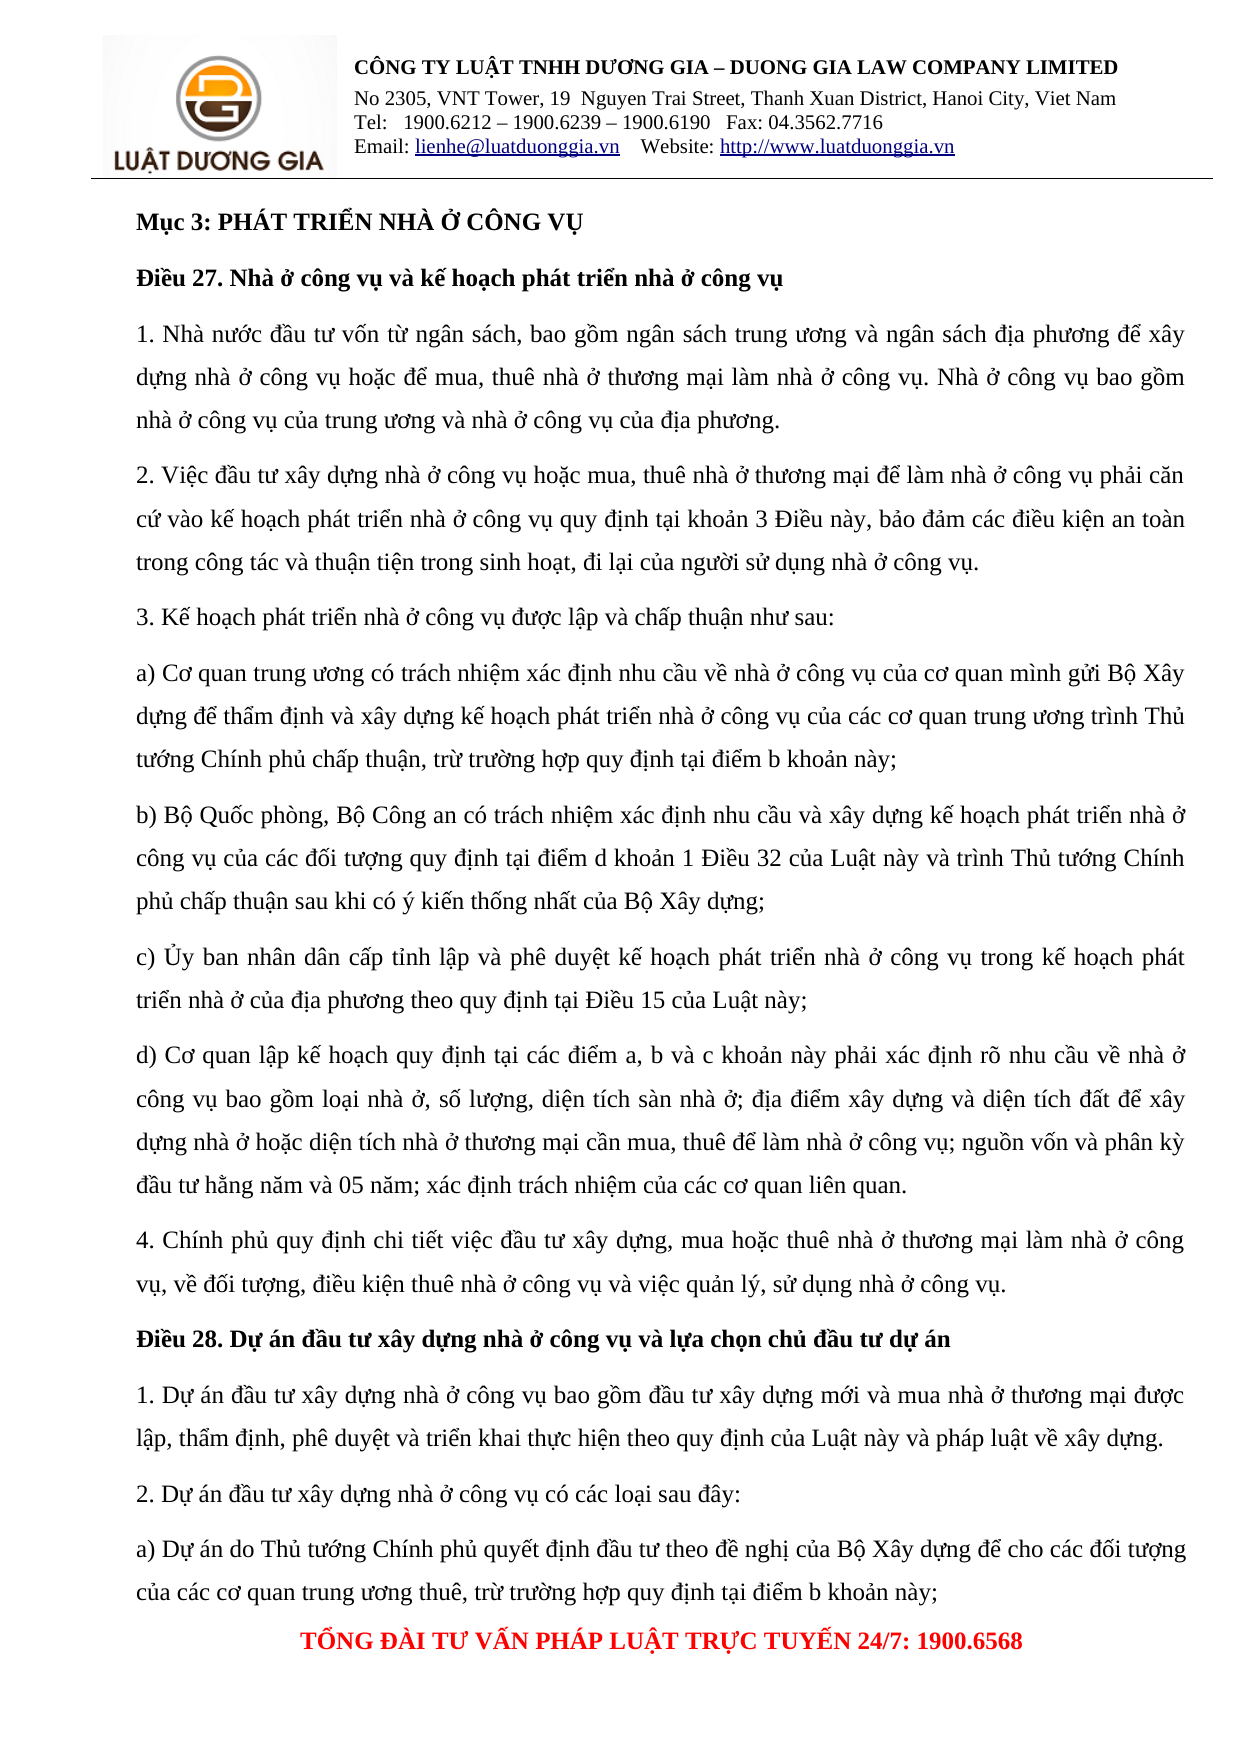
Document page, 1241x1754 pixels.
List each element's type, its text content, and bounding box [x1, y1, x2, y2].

text a) Cơ quan trung ương có trách nhiệm xác định nhu cầu về nhà ở công vụ của cơ quan mình gửi Bộ Xây dựng để thẩm định và xây dựng kế hoạch phát triển nhà ở công vụ của các cơ quan trung ương trình Thủ tướng Chính phủ chấp thuận, trừ trường hợp quy định tại điểm b khoản này; [136, 658, 1187, 773]
text Điều 28. Dự án đầu tư xây dựng nhà ở công vụ và lựa chọn chủ đầu tư dự án [136, 1324, 1187, 1353]
text Điều 27. Nhà ở công vụ và kế hoạch phát triển nhà ở công vụ [136, 263, 1187, 292]
text 4. Chính phủ quy định chi tiết việc đầu tư xây dựng, mua hoặc thuê nhà ở thương mại làm nhà ở công vụ, về đối tượng, điều kiện thuê nhà ở công vụ và việc quản lý, sử dụng nhà ở công vụ. [136, 1226, 1187, 1297]
text 1. Dự án đầu tư xây dựng nhà ở công vụ bao gồm đầu tư xây dựng mới và mua nhà ở thương mại được lập, thẩm định, phê duyệt và triển khai thực hiện theo quy định của Luật này và pháp luật về xây dựng. [136, 1380, 1187, 1452]
text Mục 3: PHÁT TRIỂN NHÀ Ở CÔNG VỤ [136, 207, 1187, 236]
picture [102, 35, 338, 178]
text b) Bộ Quốc phòng, Bộ Công an có trách nhiệm xác định nhu cầu và xây dựng kế hoạch phát triển nhà ở công vụ của các đối tượng quy định tại điểm d khoản 1 Điều 32 của Luật này và trình Thủ tướng Chính phủ chấp thuận sau khi có ý kiến thống nhất của Bộ Xây dựng; [136, 800, 1187, 915]
text 2. Dự án đầu tư xây dựng nhà ở công vụ có các loại sau đây: [136, 1479, 1187, 1507]
text 1. Nhà nước đầu tư vốn từ ngân sách, bao gồm ngân sách trung ương và ngân sách địa phương để xây dựng nhà ở công vụ hoặc để mua, thuê nhà ở thương mại làm nhà ở công vụ. Nhà ở công vụ bao gồm nhà ở công vụ của trung ương và nhà ở công vụ của địa phương. [136, 319, 1187, 434]
text 3. Kế hoạch phát triển nhà ở công vụ được lập và chấp thuận như sau: [136, 602, 1187, 631]
text d) Cơ quan lập kế hoạch quy định tại các điểm a, b và c khoản này phải xác định rõ nhu cầu về nhà ở công vụ bao gồm loại nhà ở, số lượng, diện tích sàn nhà ở; địa điểm xây dựng và diện tích đất để xây dựng nhà ở hoặc diện tích nhà ở thương mại cần mua, thuê để làm nhà ở công vụ; nguồn vốn và phân kỳ đầu tư hằng năm và 05 năm; xác định trách nhiệm của các cơ quan liên quan. [136, 1041, 1187, 1199]
text a) Dự án do Thủ tướng Chính phủ quyết định đầu tư theo đề nghị của Bộ Xây dựng để cho các đối tượng của các cơ quan trung ương thuê, trừ trường hợp quy định tại điểm b khoản này; [136, 1534, 1187, 1606]
text 2. Việc đầu tư xây dựng nhà ở công vụ hoặc mua, thuê nhà ở thương mại để làm nhà ở công vụ phải căn cứ vào kế hoạch phát triển nhà ở công vụ quy định tại khoản 3 Điều này, bảo đảm các điều kiện an toàn trong công tác và thuận tiện trong sinh hoạt, đi lại của người sử dụng nhà ở công vụ. [136, 461, 1187, 576]
text c) Ủy ban nhân dân cấp tỉnh lập và phê duyệt kế hoạch phát triển nhà ở công vụ trong kế hoạch phát triển nhà ở của địa phương theo quy định tại Điều 15 của Luật này; [136, 942, 1187, 1014]
